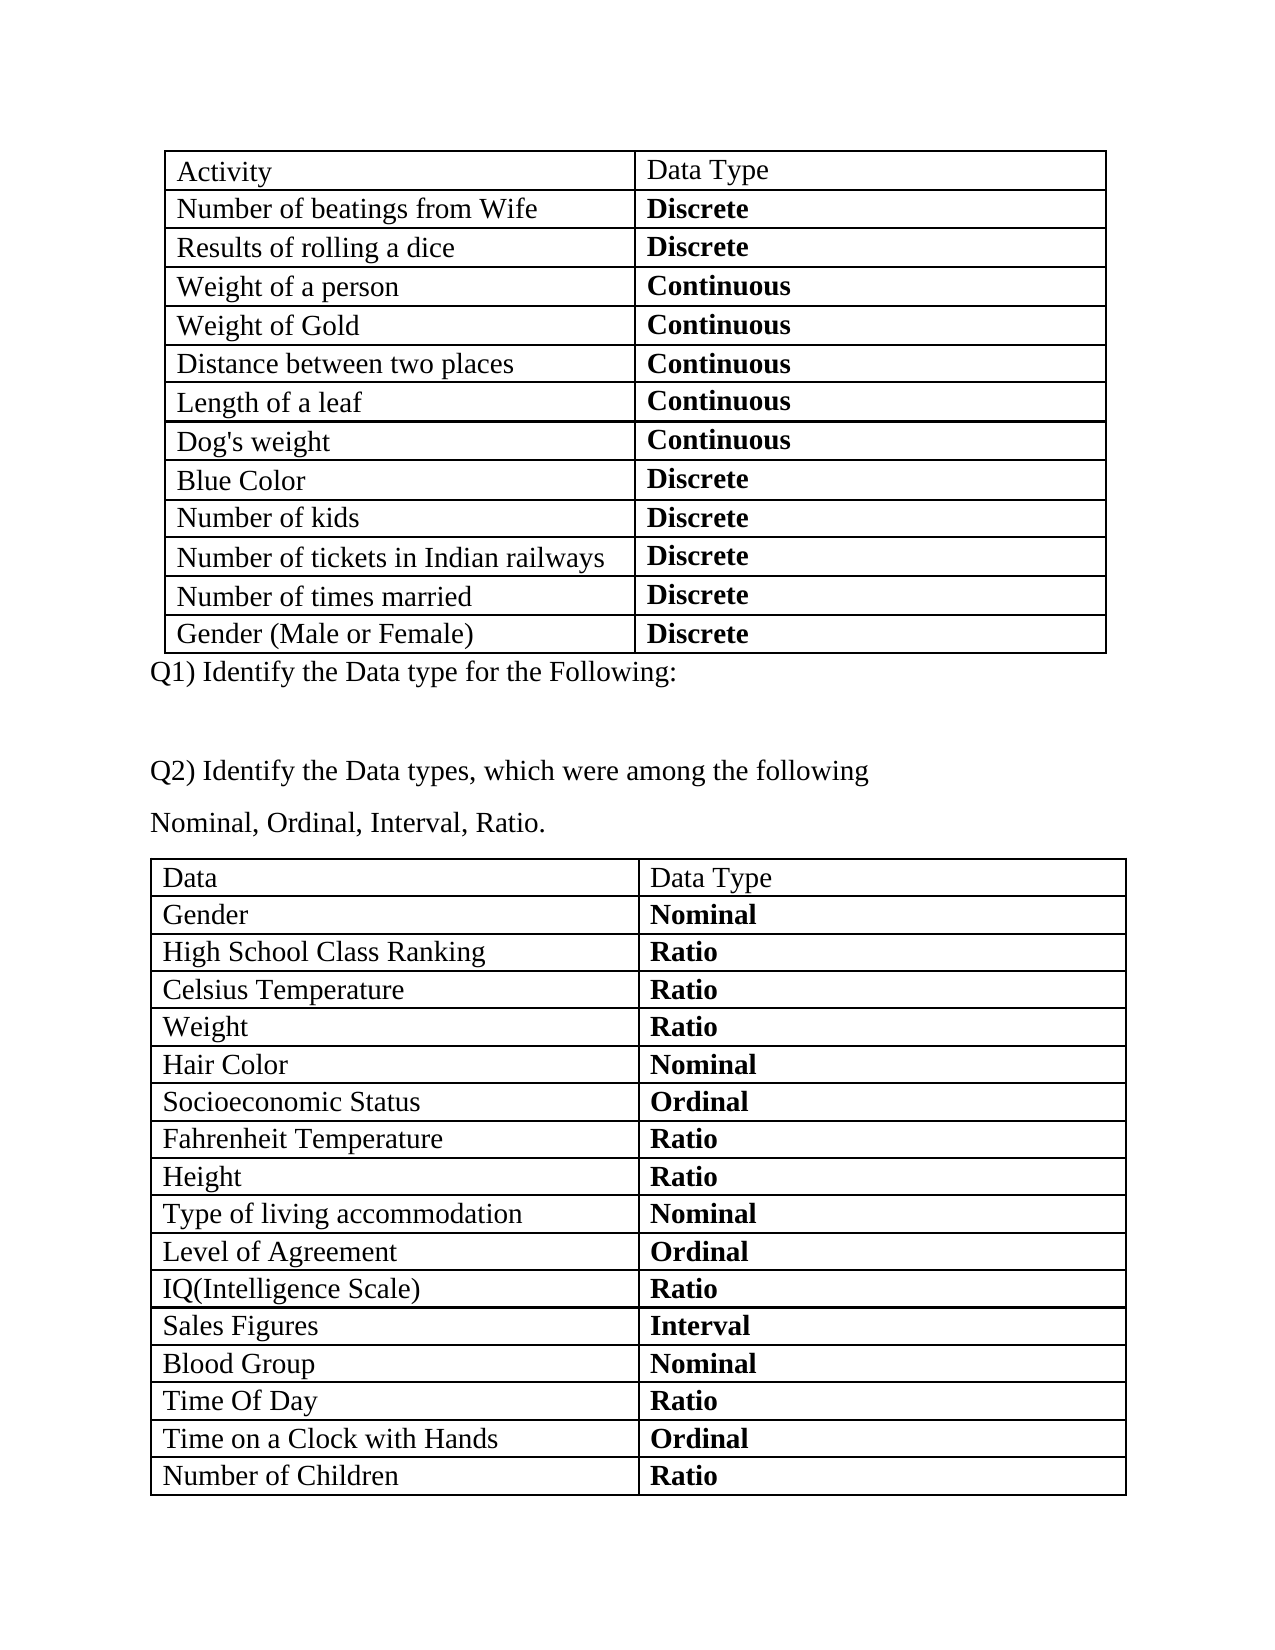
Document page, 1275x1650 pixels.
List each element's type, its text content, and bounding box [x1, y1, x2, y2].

table_cell Discrete [636, 461, 1105, 498]
table_cell Ratio [640, 935, 1125, 970]
table_cell Time on a Clock with Hands [152, 1421, 638, 1456]
table_cell Hair Color [152, 1047, 638, 1082]
table_header Data Type [640, 860, 1125, 895]
table_cell Number of beatings from Wife [166, 191, 634, 227]
table_cell Ordinal [640, 1084, 1125, 1119]
table_cell Blood Group [152, 1346, 638, 1381]
table_cell Nominal [640, 897, 1125, 932]
text Nominal, Ordinal, Interval, Ratio. [150, 805, 1125, 839]
table_header Activity [166, 152, 634, 189]
table_cell Number of times married [166, 577, 634, 614]
table_cell Weight of a person [166, 268, 634, 305]
table_cell Discrete [636, 191, 1105, 227]
table_cell Continuous [636, 268, 1105, 305]
table_header Data [152, 860, 638, 895]
table_cell Ordinal [640, 1234, 1125, 1269]
table_cell Blue Color [166, 461, 634, 498]
table_cell Ratio [640, 1122, 1125, 1157]
table_cell Ratio [640, 1458, 1125, 1493]
table_cell Nominal [640, 1346, 1125, 1381]
table_cell Number of tickets in Indian railways [166, 538, 634, 575]
table_cell Ratio [640, 1271, 1125, 1306]
table_cell Continuous [636, 346, 1105, 381]
table_cell Dog's weight [166, 423, 634, 459]
table_cell Celsius Temperature [152, 972, 638, 1007]
table_cell Number of Children [152, 1458, 638, 1493]
table_cell Height [152, 1159, 638, 1194]
table_cell Ratio [640, 972, 1125, 1007]
text Q1) Identify the Data type for the Following: [150, 654, 1125, 687]
table_cell Nominal [640, 1196, 1125, 1232]
table_cell Time Of Day [152, 1383, 638, 1419]
table_cell Ratio [640, 1383, 1125, 1419]
table_cell Discrete [636, 616, 1105, 652]
table_cell Ratio [640, 1009, 1125, 1045]
table_cell Level of Agreement [152, 1234, 638, 1269]
table_cell Discrete [636, 577, 1105, 614]
table_cell Sales Figures [152, 1309, 638, 1344]
table_cell Number of kids [166, 501, 634, 536]
text Q2) Identify the Data types, which were among the following [150, 753, 1125, 786]
table_cell Ordinal [640, 1421, 1125, 1456]
table_cell Gender [152, 897, 638, 932]
table_cell Continuous [636, 307, 1105, 344]
table_cell Discrete [636, 501, 1105, 536]
table_cell Gender (Male or Female) [166, 616, 634, 652]
table_cell Results of rolling a dice [166, 229, 634, 266]
table_cell Continuous [636, 423, 1105, 459]
table_header Data Type [636, 152, 1105, 189]
table_cell High School Class Ranking [152, 935, 638, 970]
table_cell Weight [152, 1009, 638, 1045]
table_cell Continuous [636, 383, 1105, 420]
table_cell Discrete [636, 538, 1105, 575]
table_cell IQ(Intelligence Scale) [152, 1271, 638, 1306]
table_cell Ratio [640, 1159, 1125, 1194]
table_cell Distance between two places [166, 346, 634, 381]
table_cell Fahrenheit Temperature [152, 1122, 638, 1157]
table_cell Nominal [640, 1047, 1125, 1082]
table_cell Type of living accommodation [152, 1196, 638, 1232]
table_cell Interval [640, 1309, 1125, 1344]
table_cell Weight of Gold [166, 307, 634, 344]
table_cell Length of a leaf [166, 383, 634, 420]
table_cell Discrete [636, 229, 1105, 266]
table_cell Socioeconomic Status [152, 1084, 638, 1119]
